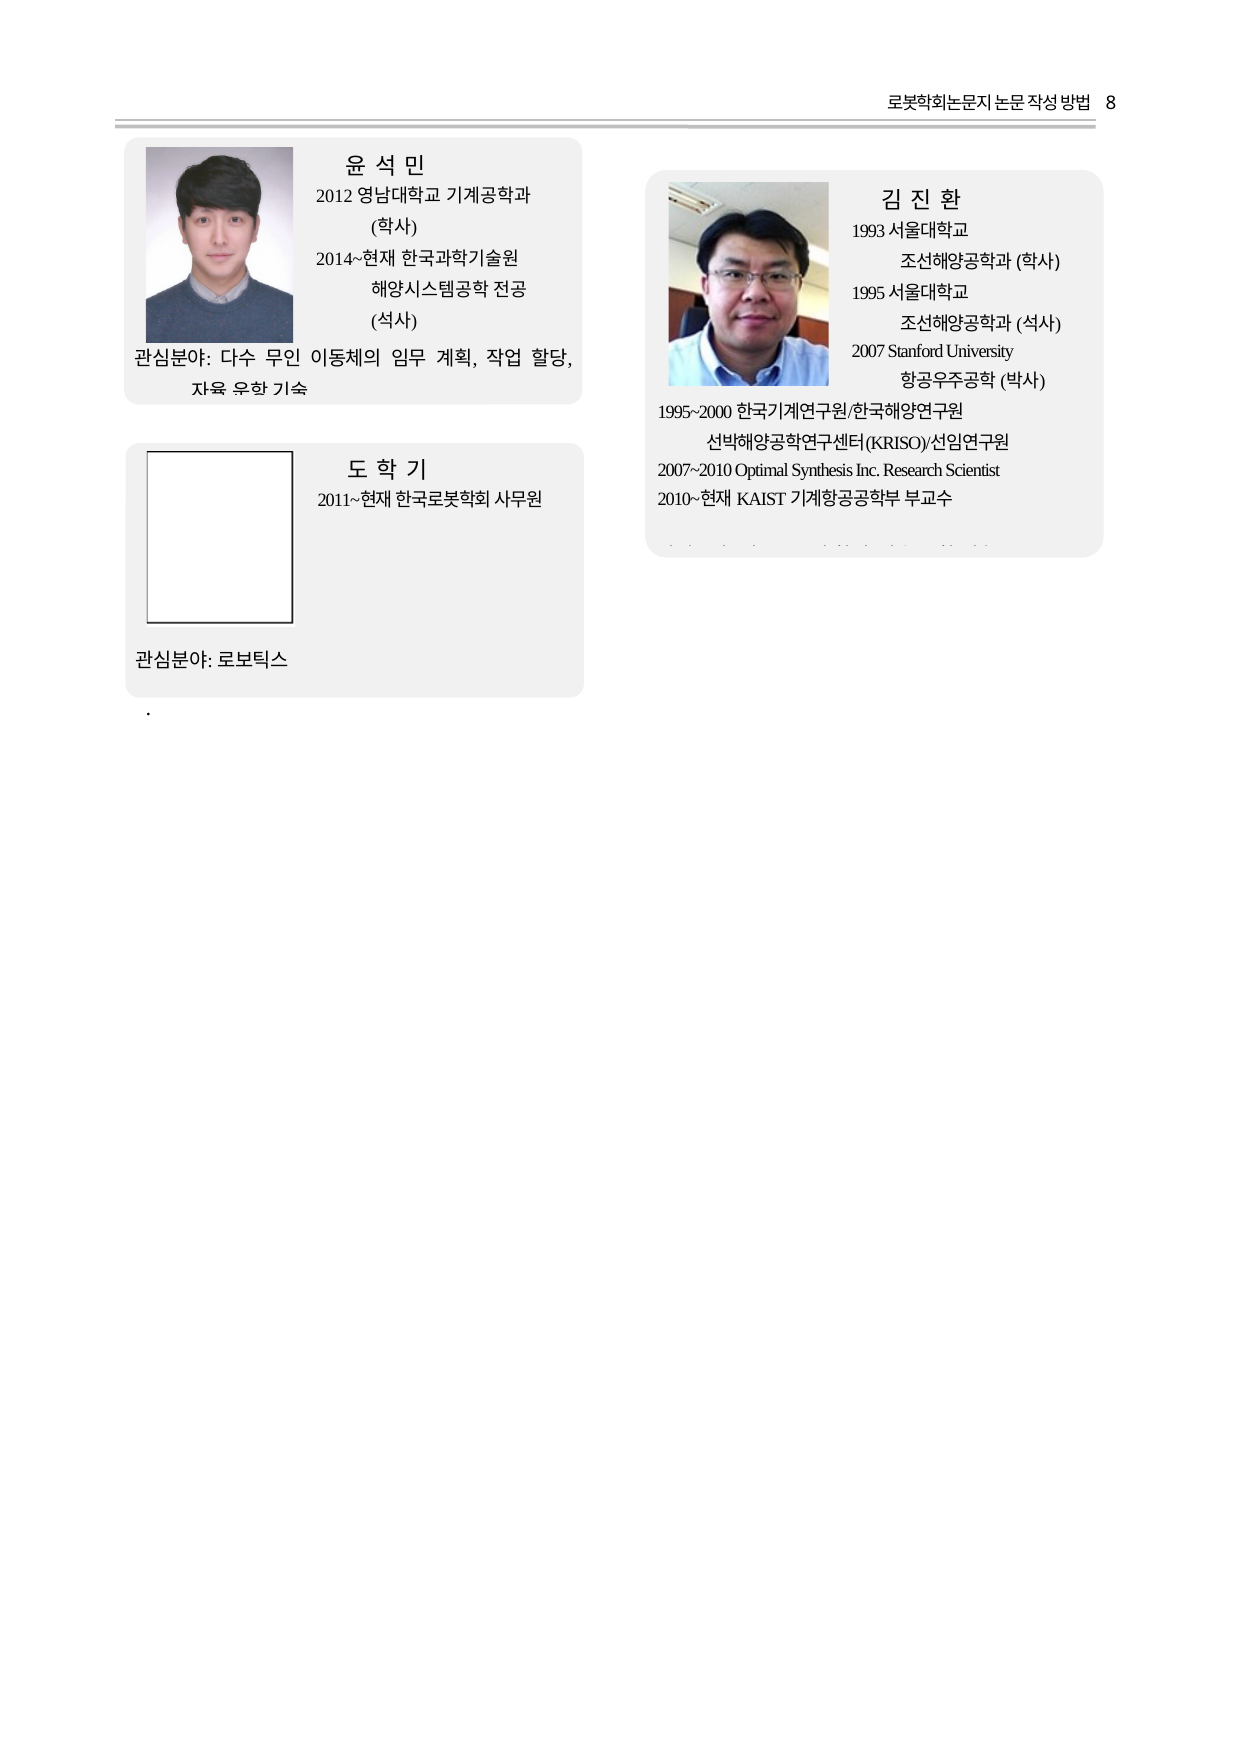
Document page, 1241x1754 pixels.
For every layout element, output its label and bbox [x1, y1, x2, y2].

picture [145, 147, 294, 343]
picture [146, 451, 295, 627]
